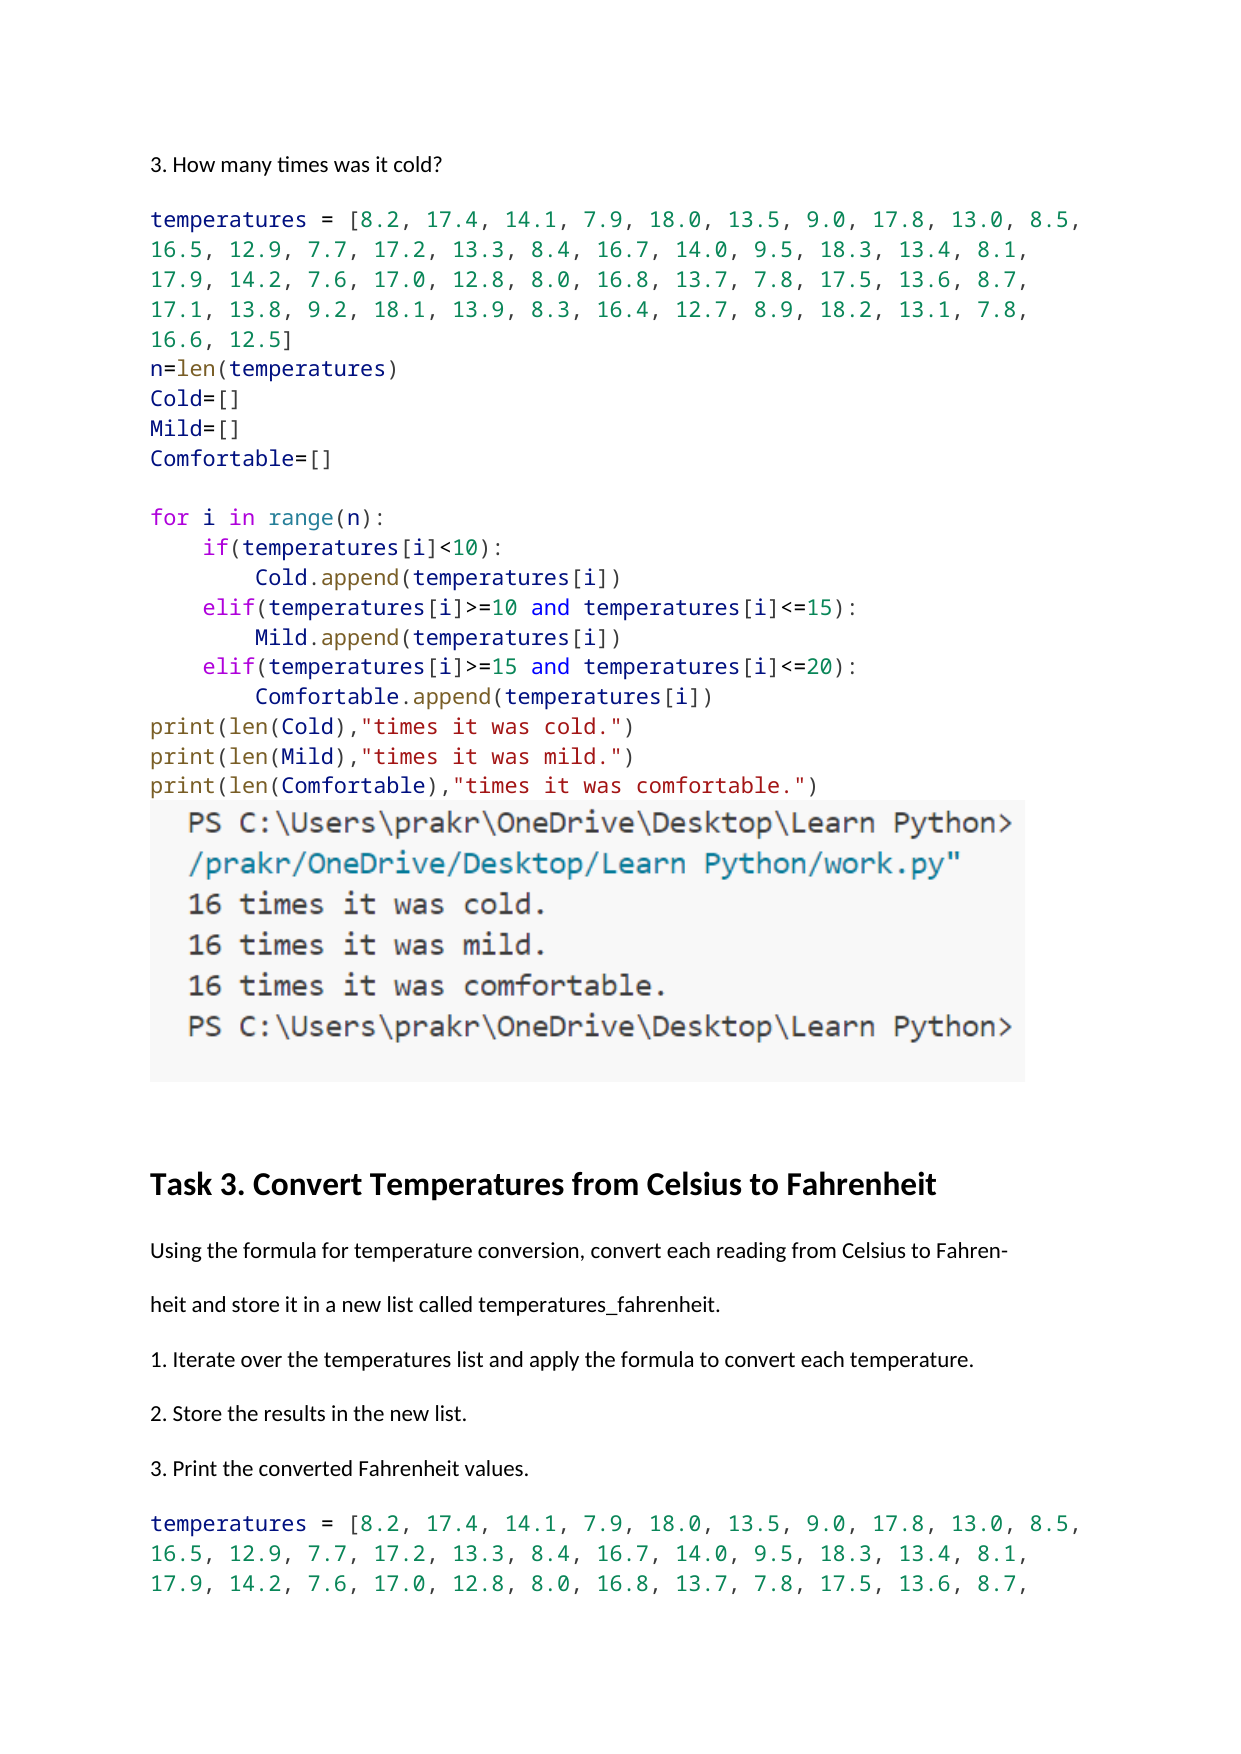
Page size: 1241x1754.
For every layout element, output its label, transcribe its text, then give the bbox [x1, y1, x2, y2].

text temperatures = [8.2, 17.4, 14.1, 7.9, 18.0, 13.5, 9.0, 17.8, 13.0, 8.5, [150, 1508, 1090, 1538]
text elif(temperatures[i]>=15 and temperatures[i]<=20): [150, 651, 1090, 681]
text Using the formula for temperature conversion, convert each reading from Celsius to Fahren- [150, 1236, 1090, 1264]
text Comfortable=[] [150, 443, 1090, 473]
text 3. Print the converted Fahrenheit values. [150, 1454, 1090, 1482]
text n=len(temperatures) [150, 353, 1090, 383]
text 16.5, 12.9, 7.7, 17.2, 13.3, 8.4, 16.7, 14.0, 9.5, 18.3, 13.4, 8.1, [150, 1538, 1090, 1568]
picture [150, 800, 1025, 1082]
text 3. How many times was it cold? [150, 150, 1090, 178]
text print(len(Comfortable),"times it was comfortable.") [150, 771, 1090, 800]
text elif(temperatures[i]>=10 and temperatures[i]<=15): [150, 592, 1090, 622]
text temperatures = [8.2, 17.4, 14.1, 7.9, 18.0, 13.5, 9.0, 17.8, 13.0, 8.5, [150, 204, 1090, 234]
text for i in range(n): [150, 502, 1090, 532]
text Mild=[] [150, 413, 1090, 443]
text heit and store it in a new list called temperatures_fahrenheit. [150, 1291, 1090, 1318]
text print(len(Mild),"times it was mild.") [150, 741, 1090, 771]
text Task 3. Convert Temperatures from Celsius to Fahrenheit [150, 1162, 1090, 1203]
text 16.6, 12.5] [150, 324, 1090, 353]
text if(temperatures[i]<10): [150, 532, 1090, 562]
text 17.9, 14.2, 7.6, 17.0, 12.8, 8.0, 16.8, 13.7, 7.8, 17.5, 13.6, 8.7, [150, 264, 1090, 294]
text 2. Store the results in the new list. [150, 1399, 1090, 1427]
text Mild.append(temperatures[i]) [150, 622, 1090, 651]
text Cold.append(temperatures[i]) [150, 562, 1090, 592]
text 17.1, 13.8, 9.2, 18.1, 13.9, 8.3, 16.4, 12.7, 8.9, 18.2, 13.1, 7.8, [150, 294, 1090, 324]
text 16.5, 12.9, 7.7, 17.2, 13.3, 8.4, 16.7, 14.0, 9.5, 18.3, 13.4, 8.1, [150, 234, 1090, 264]
text 17.9, 14.2, 7.6, 17.0, 12.8, 8.0, 16.8, 13.7, 7.8, 17.5, 13.6, 8.7, [150, 1568, 1090, 1598]
text 1. Iterate over the temperatures list and apply the formula to convert each temperature. [150, 1345, 1090, 1373]
text Comfortable.append(temperatures[i]) [150, 681, 1090, 711]
text Cold=[] [150, 383, 1090, 413]
text print(len(Cold),"times it was cold.") [150, 711, 1090, 741]
